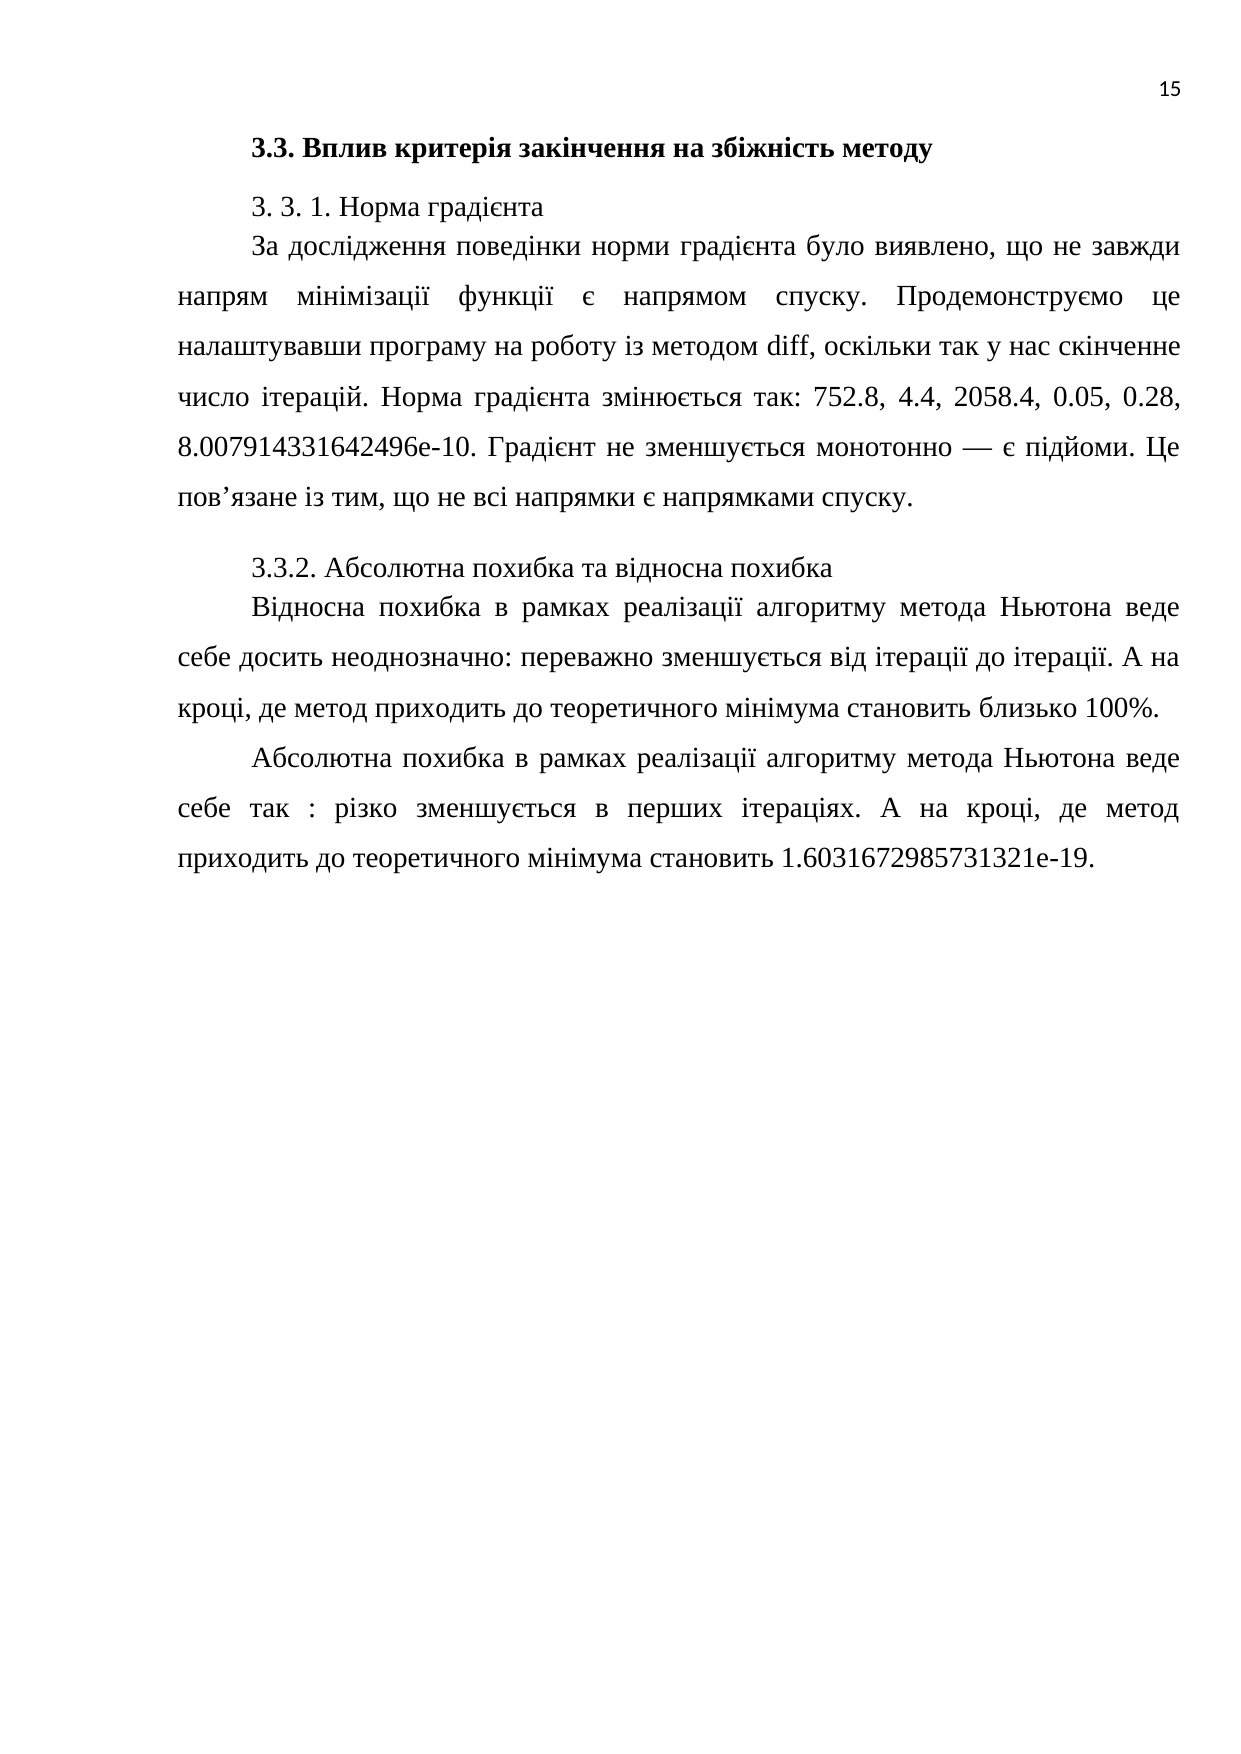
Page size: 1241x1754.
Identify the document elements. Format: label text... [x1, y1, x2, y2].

text Абсолютна похибка в рамках реалізації алгоритму метода Ньютона веде себе так : різко зменшується в перших ітераціях. А на кроці, де метод приходить до теоретичного мінімума становить 1.6031672985731321e-19. [177, 740, 1181, 874]
text Відносна похибка в рамках реалізації алгоритму метода Ньютона веде себе досить неоднозначно: переважно зменшується від ітерації до ітерації. А на кроці, де метод приходить до теоретичного мінімума становить близько 100%. [177, 589, 1181, 723]
subtitle 3. 3. 1. Норма градієнта [177, 189, 1181, 223]
subtitle 3.3.2. Абсолютна похибка та відносна похибка [177, 551, 1181, 584]
text За дослідження поведінки норми градієнта було виявлено, що не завжди напрям мінімізації функції є напрямом спуску. Продемонструємо це налаштувавши програму на роботу із методом diff, оскільки так у нас скінченне число ітерацій. Норма градієнта змінюється так: 752.8, 4.4, 2058.4, 0.05, 0.28, 8.007914331642496e-10. Градієнт не зменшується монотонно — є підйоми. Це пов’язане із тим, що не всі напрямки є напрямками спуску. [177, 228, 1181, 513]
subtitle 3.3. Вплив критерія закінчення на збіжність методу [177, 130, 1181, 163]
